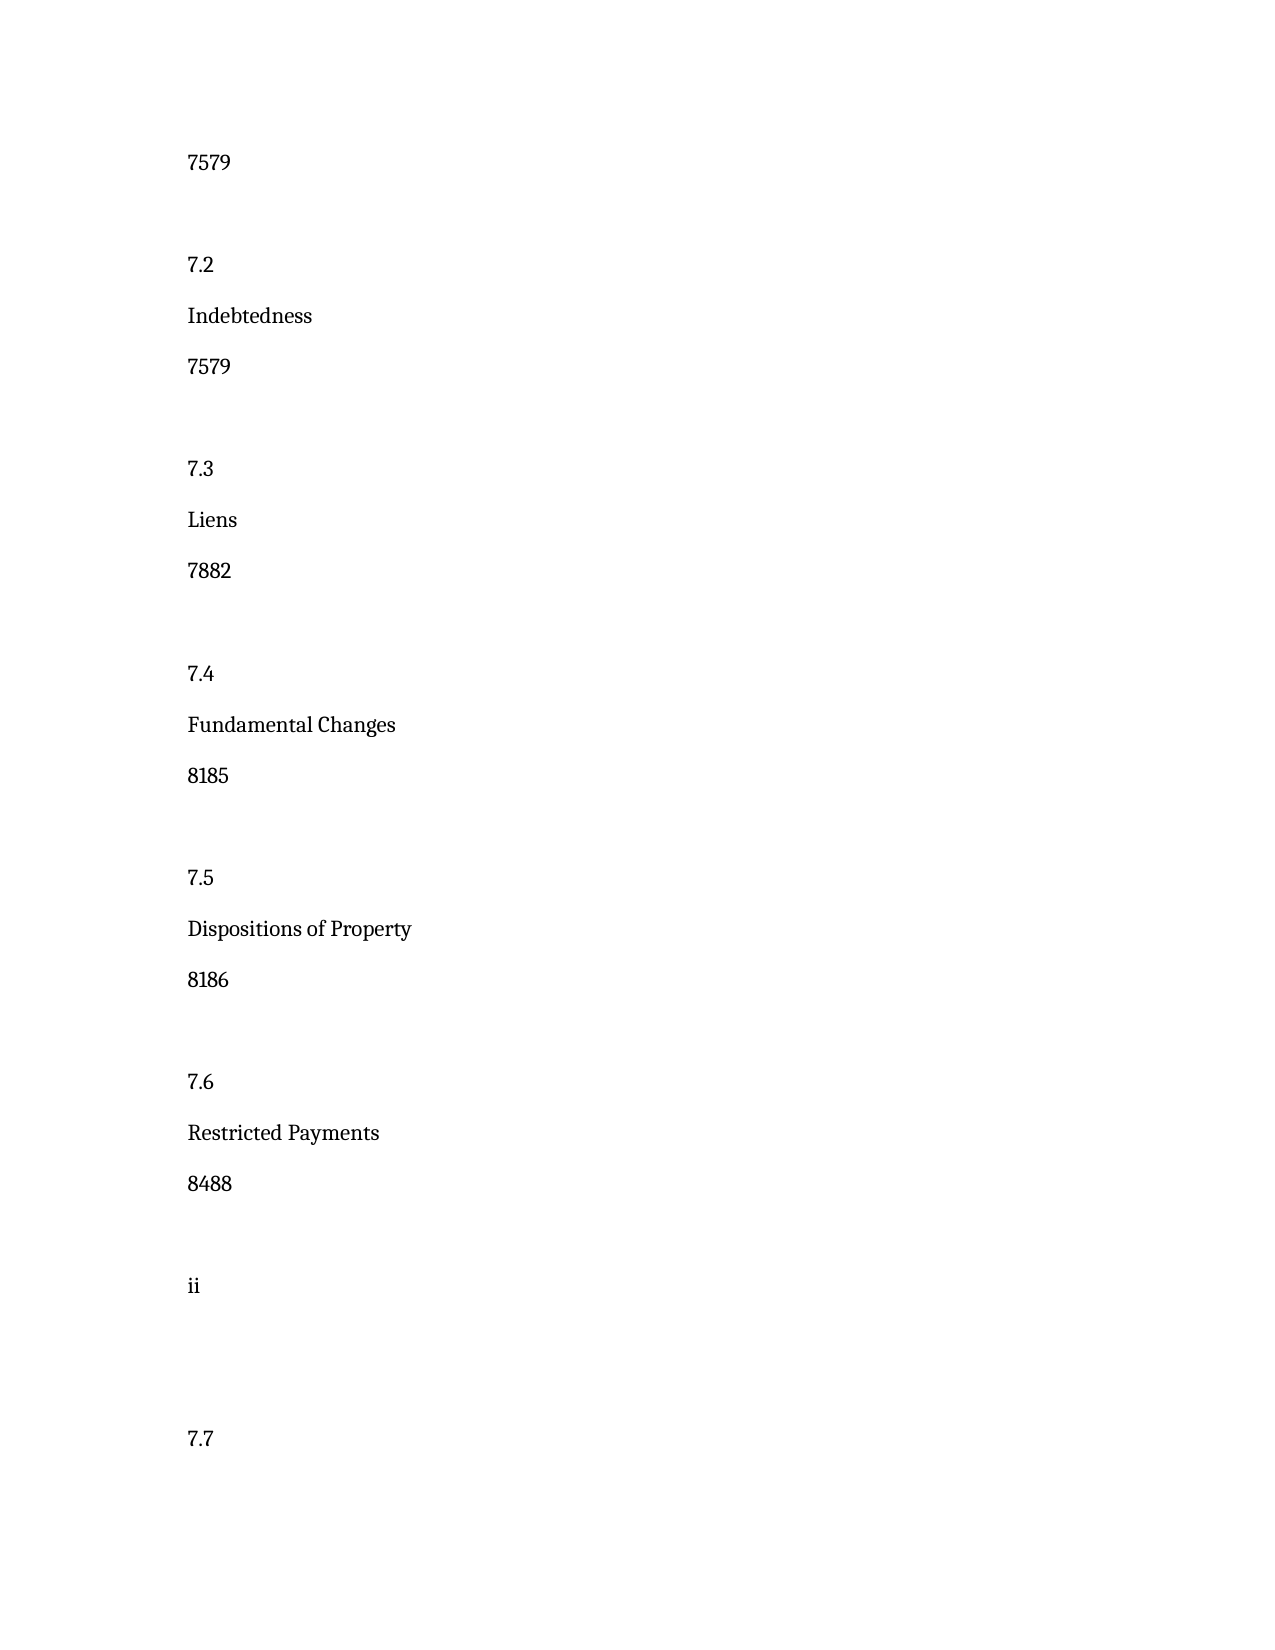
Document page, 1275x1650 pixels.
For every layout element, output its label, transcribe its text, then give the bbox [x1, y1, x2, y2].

text 7.3 [187, 456, 1087, 483]
text Fundamental Changes [187, 711, 1087, 738]
text Liens [187, 507, 1087, 534]
text Dispositions of Property [187, 916, 1087, 942]
text 7882 [187, 558, 1087, 585]
text 7.5 [187, 864, 1087, 891]
text 7.2 [187, 252, 1087, 278]
text Indebtedness [187, 303, 1087, 329]
text 7579 [187, 354, 1087, 381]
text 7.6 [187, 1069, 1087, 1095]
text ii [187, 1273, 1087, 1299]
text 8488 [187, 1171, 1087, 1197]
text 7.4 [187, 660, 1087, 687]
text 7579 [187, 150, 1087, 176]
text 8186 [187, 967, 1087, 993]
text 7.7 [187, 1426, 1087, 1452]
text 8185 [187, 762, 1087, 789]
text Restricted Payments [187, 1120, 1087, 1146]
